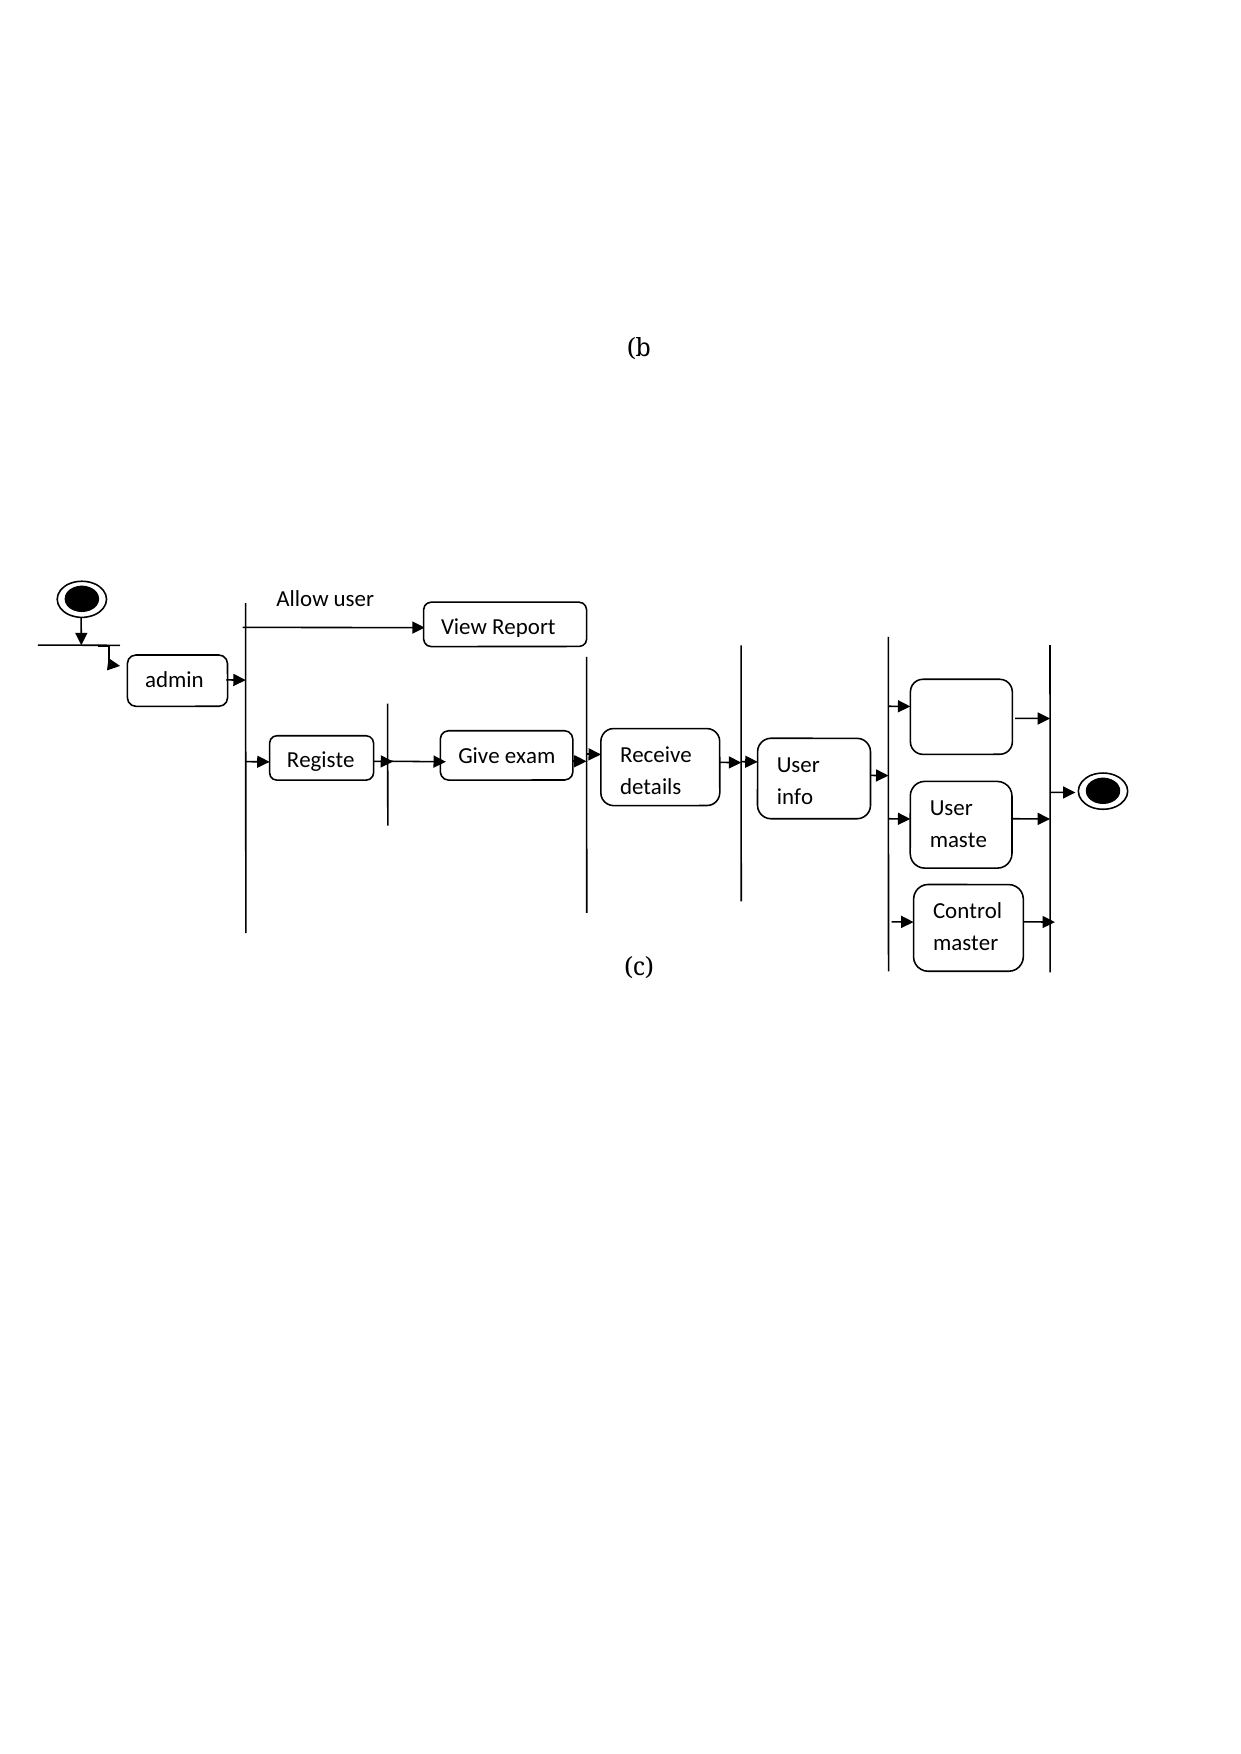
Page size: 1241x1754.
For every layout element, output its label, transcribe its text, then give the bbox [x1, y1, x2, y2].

text (b [187, 330, 1090, 364]
text (c) [187, 948, 1090, 982]
